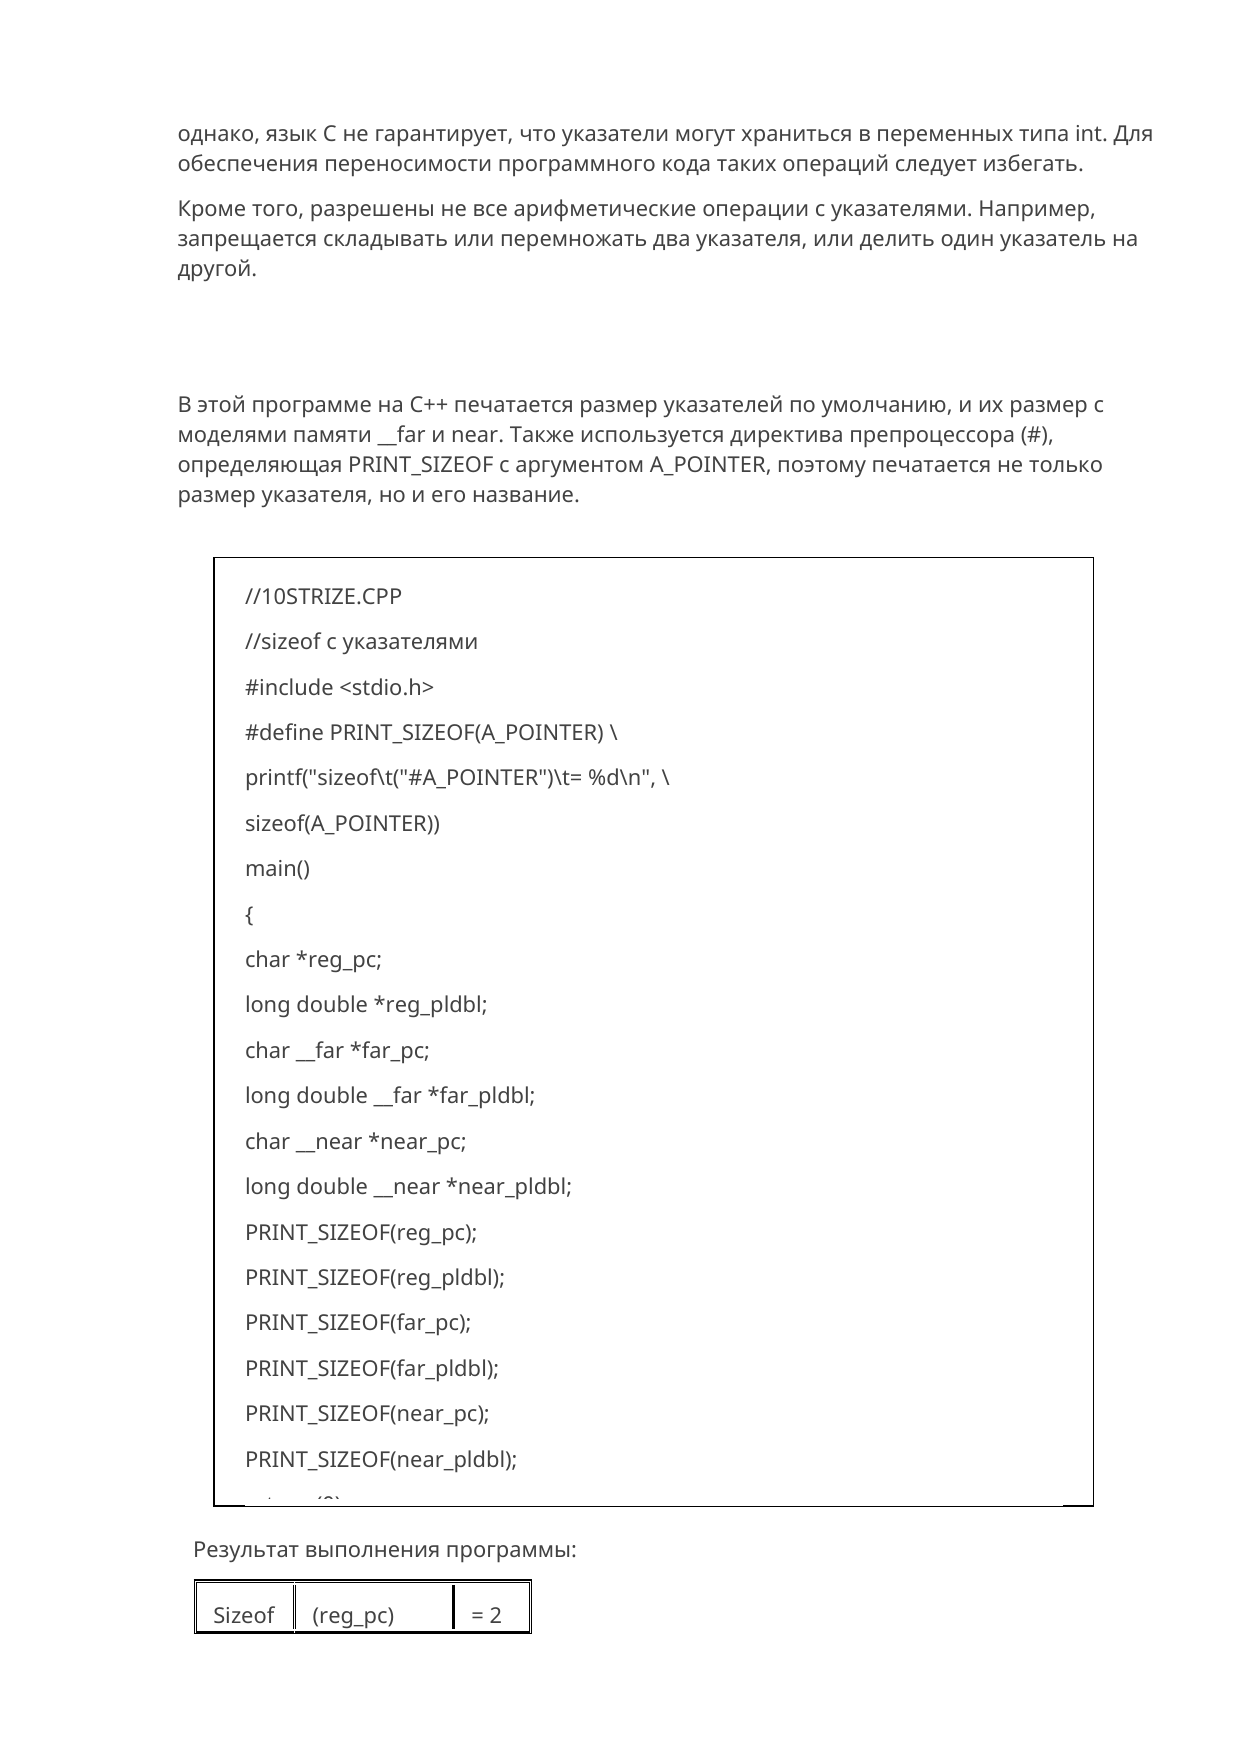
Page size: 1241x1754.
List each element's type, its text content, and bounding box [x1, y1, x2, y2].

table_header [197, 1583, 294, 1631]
text В этой программе на C++ печатается размер указателей по умолчанию, и их размер с моделями памяти __far и near. Также используется директива препроцессора (#), определяющая PRINT_SIZEOF с аргументом A_POINTER, поэтому печатается не только размер указателя, но и его название. [177, 389, 1180, 508]
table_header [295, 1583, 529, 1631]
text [177, 118, 1180, 178]
text Результат выполнения программы: [193, 735, 1180, 1564]
text Кроме того, разрешены не все арифметические операции с указателями. Например, запрещается складывать или перемножать два указателя, или делить один указатель на другой. [177, 193, 1180, 283]
